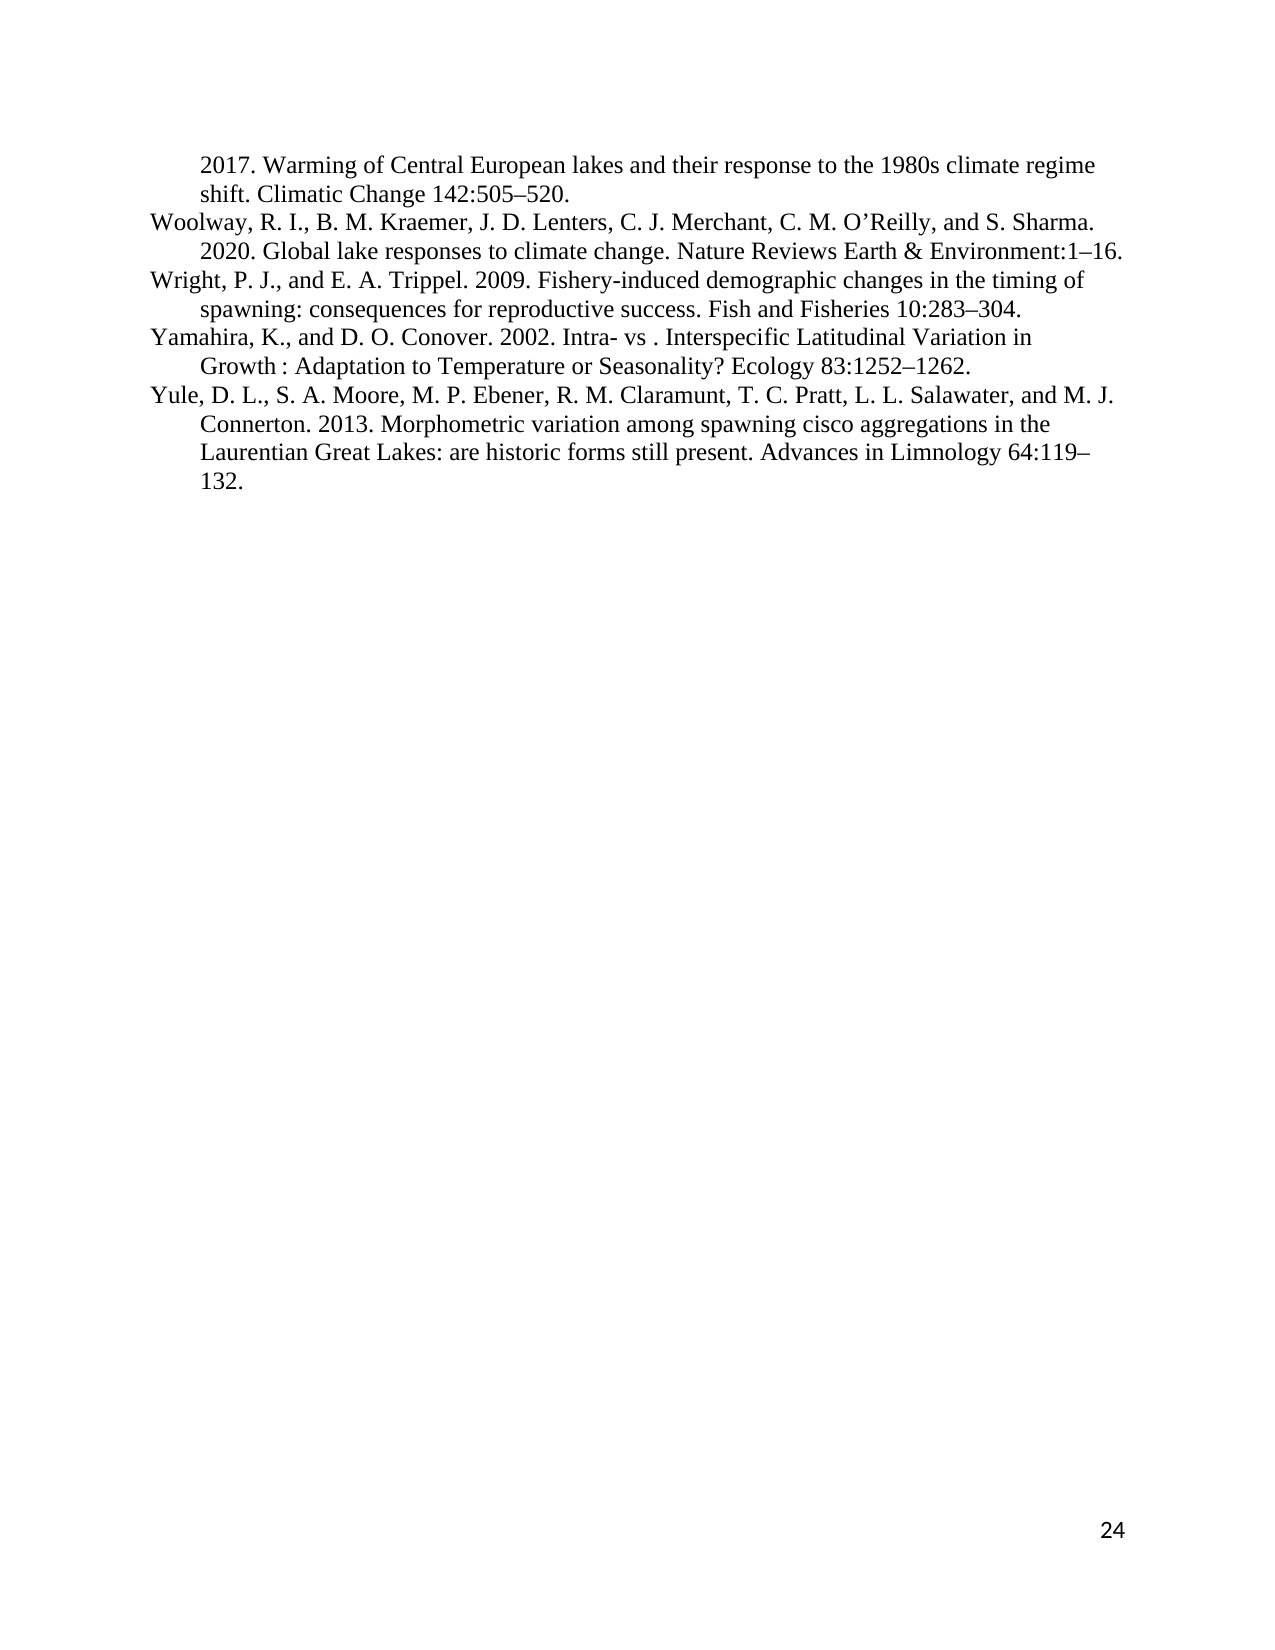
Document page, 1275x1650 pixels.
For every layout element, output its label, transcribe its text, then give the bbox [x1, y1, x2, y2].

text Wright, P. J., and E. A. Trippel. 2009. Fishery‐induced demographic changes in the timing of spawning: consequences for reproductive success. Fish and Fisheries 10:283–304. [150, 265, 1125, 322]
text Yule, D. L., S. A. Moore, M. P. Ebener, R. M. Claramunt, T. C. Pratt, L. L. Salawater, and M. J. Connerton. 2013. Morphometric variation among spawning cisco aggregations in the Laurentian Great Lakes: are historic forms still present. Advances in Limnology 64:119–132. [150, 380, 1125, 495]
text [150, 150, 1125, 207]
text Woolway, R. I., B. M. Kraemer, J. D. Lenters, C. J. Merchant, C. M. O’Reilly, and S. Sharma. 2020. Global lake responses to climate change. Nature Reviews Earth & Environment:1–16. [150, 207, 1125, 265]
text Yamahira, K., and D. O. Conover. 2002. Intra- vs . Interspecific Latitudinal Variation in Growth : Adaptation to Temperature or Seasonality? Ecology 83:1252–1262. [150, 322, 1125, 380]
